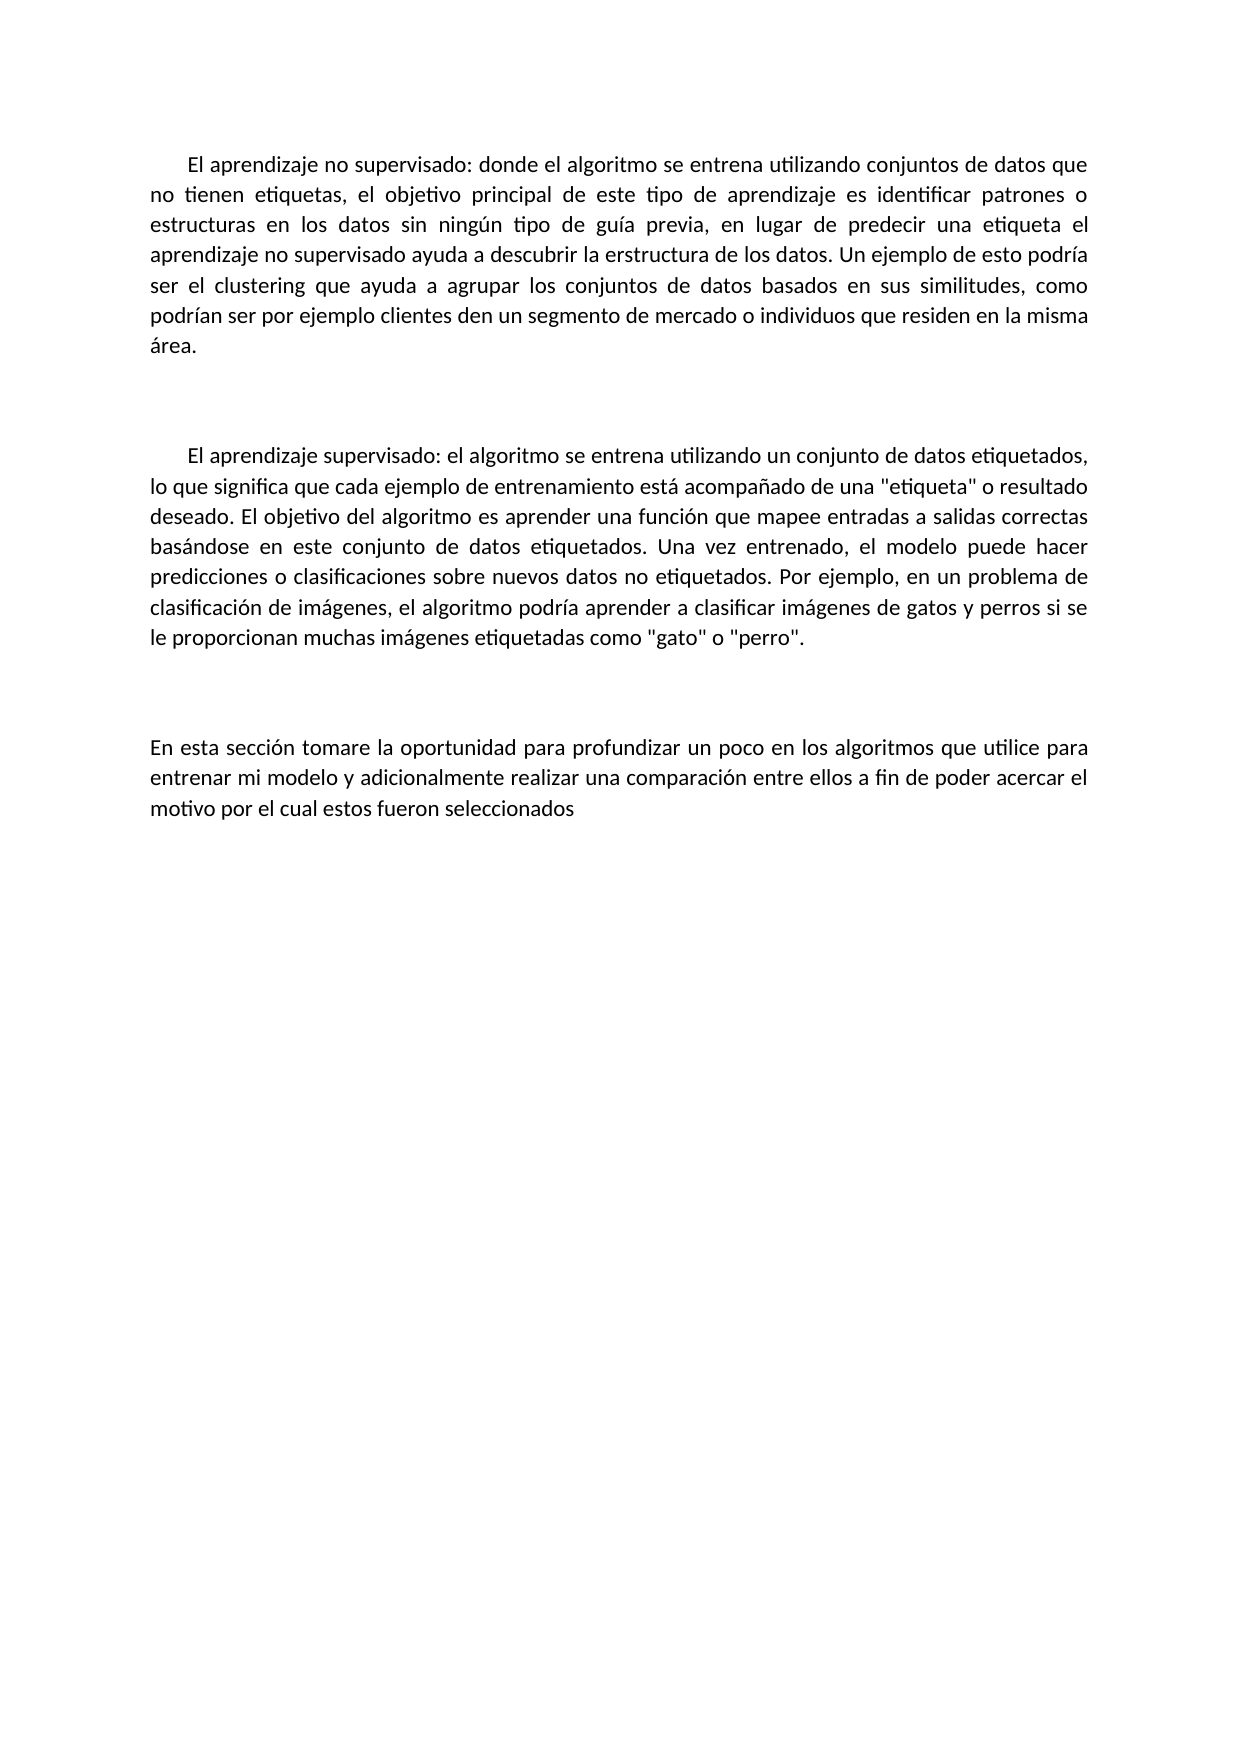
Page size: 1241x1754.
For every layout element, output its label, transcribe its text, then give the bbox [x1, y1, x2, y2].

text El aprendizaje no supervisado: donde el algoritmo se entrena utilizando conjuntos de datos que no tienen etiquetas, el objetivo principal de este tipo de aprendizaje es identificar patrones o estructuras en los datos sin ningún tipo de guía previa, en lugar de predecir una etiqueta el aprendizaje no supervisado ayuda a descubrir la erstructura de los datos. Un ejemplo de esto podría ser el clustering que ayuda a agrupar los conjuntos de datos basados en sus similitudes, como podrían ser por ejemplo clientes den un segmento de mercado o individuos que residen en la misma área. [150, 150, 1090, 359]
text El aprendizaje supervisado: el algoritmo se entrena utilizando un conjunto de datos etiquetados, lo que significa que cada ejemplo de entrenamiento está acompañado de una "etiqueta" o resultado deseado. El objetivo del algoritmo es aprender una función que mapee entradas a salidas correctas basándose en este conjunto de datos etiquetados. Una vez entrenado, el modelo puede hacer predicciones o clasificaciones sobre nuevos datos no etiquetados. Por ejemplo, en un problema de clasificación de imágenes, el algoritmo podría aprender a clasificar imágenes de gatos y perros si se le proporcionan muchas imágenes etiquetadas como "gato" o "perro". [150, 442, 1090, 651]
text En esta sección tomare la oportunidad para profundizar un poco en los algoritmos que utilice para entrenar mi modelo y adicionalmente realizar una comparación entre ellos a fin de poder acercar el motivo por el cual estos fueron seleccionados [150, 733, 1090, 822]
